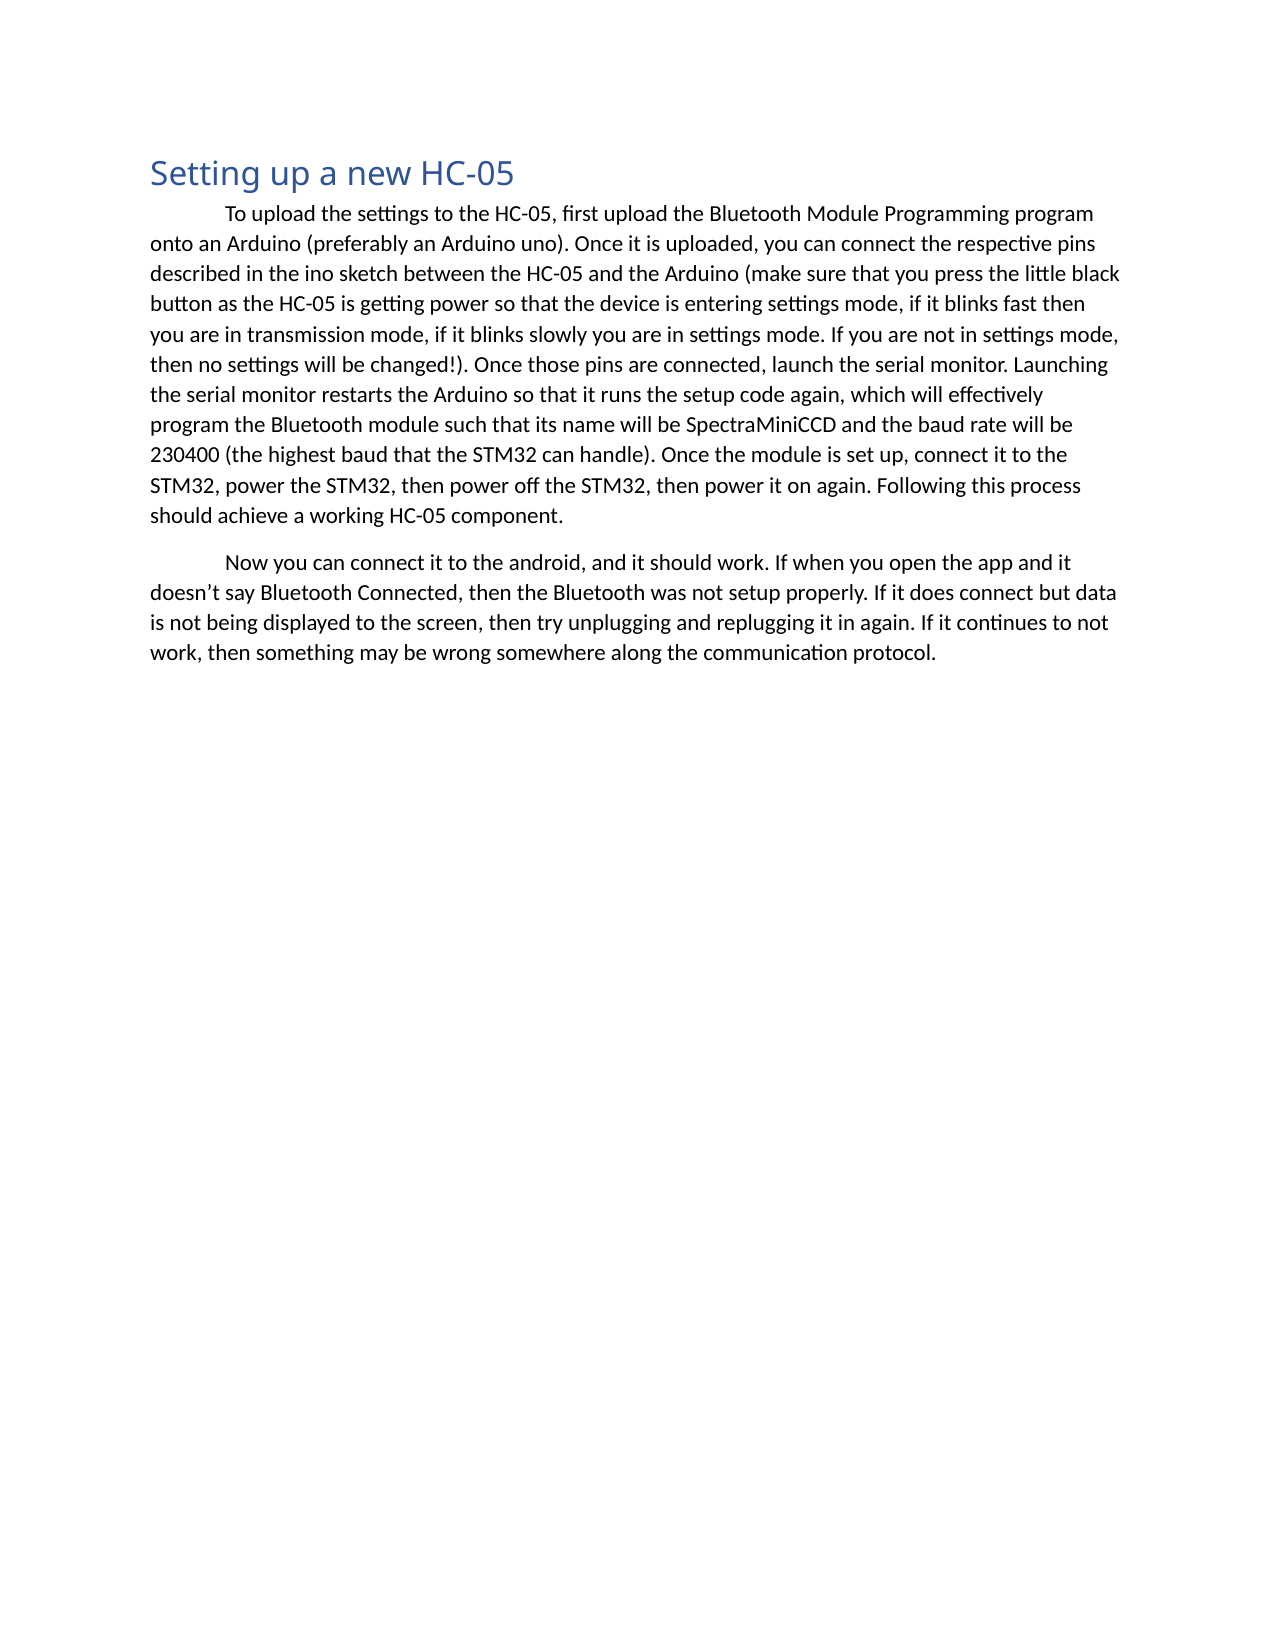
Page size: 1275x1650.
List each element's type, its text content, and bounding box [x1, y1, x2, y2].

text Now you can connect it to the android, and it should work. If when you open the app and it doesn’t say Bluetooth Connected, then the Bluetooth was not setup properly. If it does connect but data is not being displayed to the screen, then try unplugging and replugging it in again. If it continues to not work, then something may be wrong somewhere along the communication protocol. [150, 548, 1125, 667]
subtitle Setting up a new HC-05 [150, 150, 1125, 195]
text To upload the settings to the HC-05, first upload the Bluetooth Module Programming program onto an Arduino (preferably an Arduino uno). Once it is uploaded, you can connect the respective pins described in the ino sketch between the HC-05 and the Arduino (make sure that you press the little black button as the HC-05 is getting power so that the device is entering settings mode, if it blinks fast then you are in transmission mode, if it blinks slowly you are in settings mode. If you are not in settings mode, then no settings will be changed!). Once those pins are connected, launch the serial monitor. Launching the serial monitor restarts the Arduino so that it runs the setup code again, which will effectively program the Bluetooth module such that its name will be SpectraMiniCCD and the baud rate will be 230400 (the highest baud that the STM32 can handle). Once the module is set up, connect it to the STM32, power the STM32, then power off the STM32, then power it on again. Following this process should achieve a working HC-05 component. [150, 199, 1125, 529]
